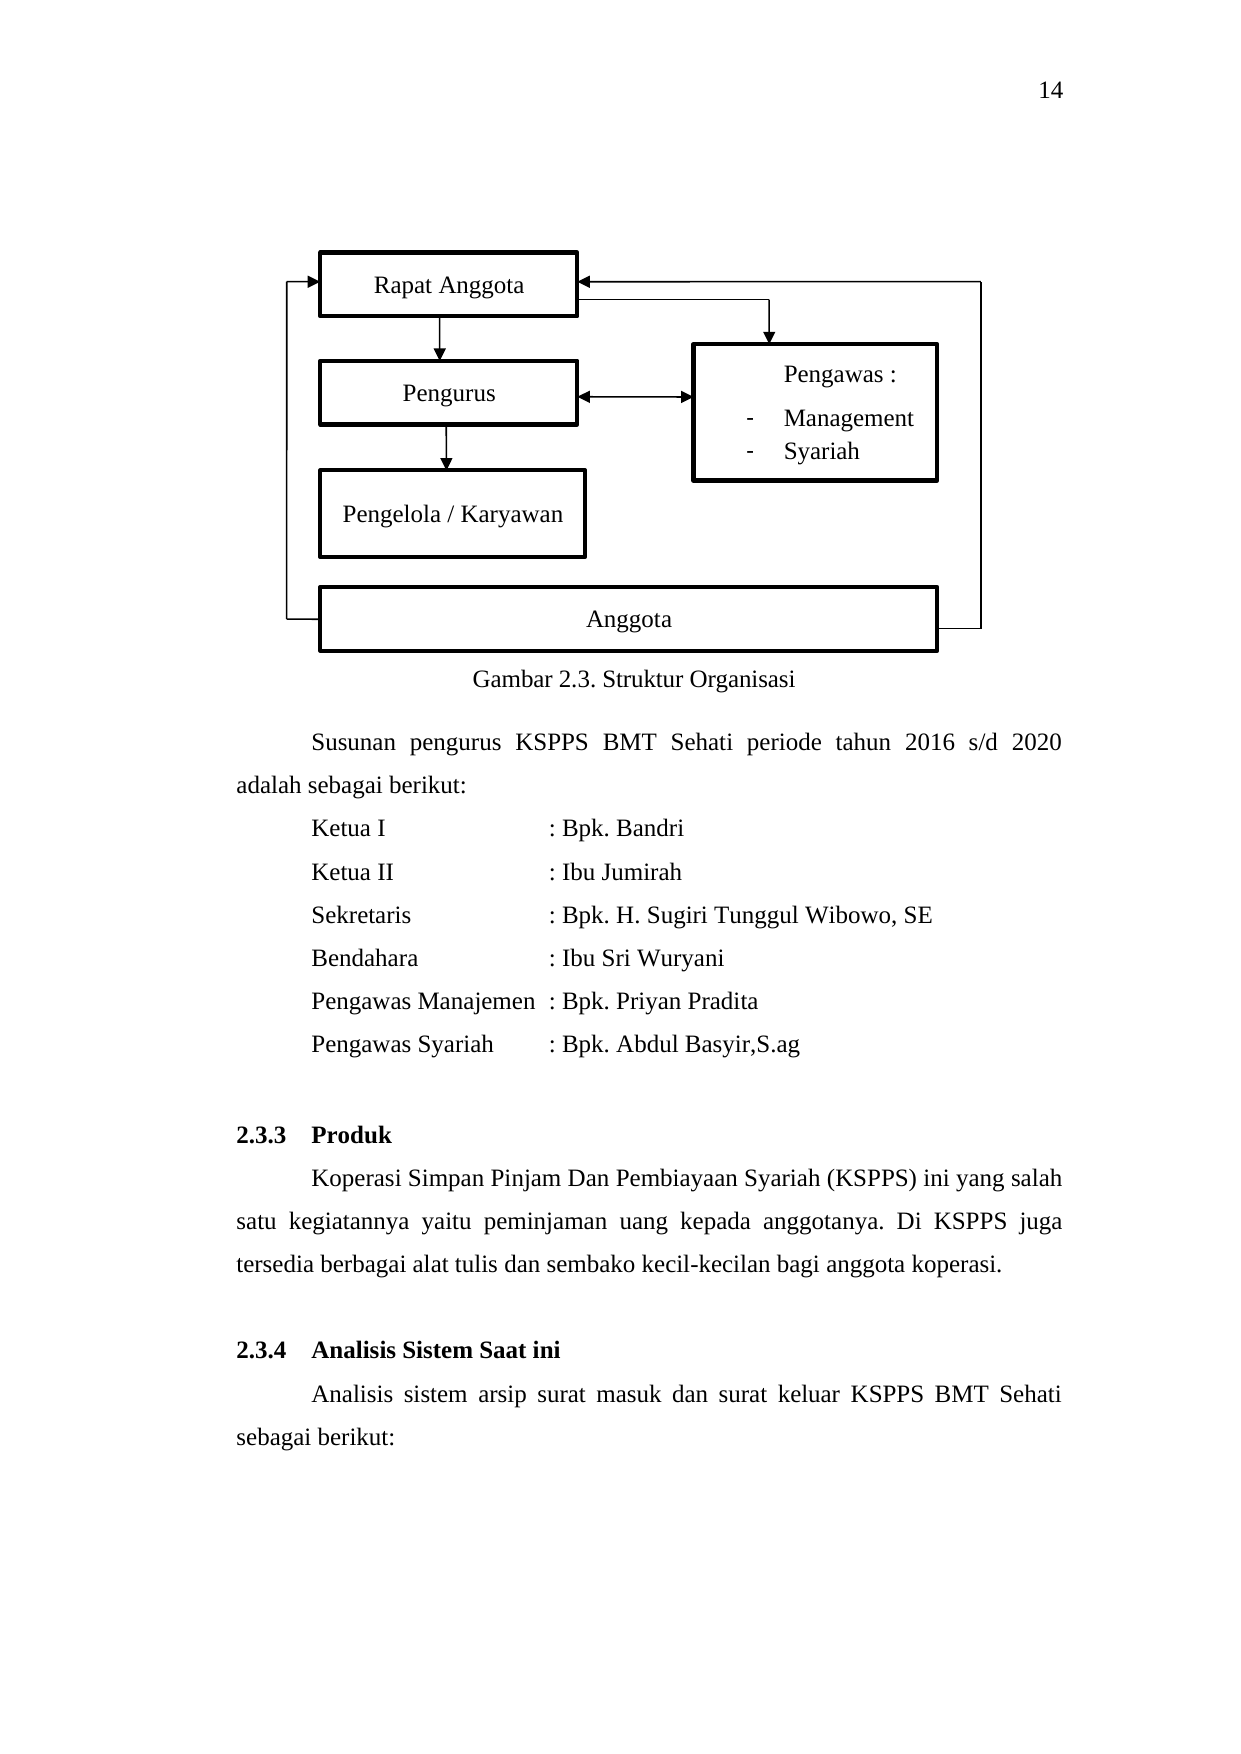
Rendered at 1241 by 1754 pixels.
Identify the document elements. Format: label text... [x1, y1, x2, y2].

text Koperasi Simpan Pinjam Dan Pembiayaan Syariah (KSPPS) ini yang salah satu kegiatannya yaitu peminjaman uang kepada anggotanya. Di KSPPS juga tersedia berbagai alat tulis dan sembako kecil-kecilan bagi anggota koperasi. [236, 1163, 1063, 1278]
list Susunan pengurus KSPPS BMT Sehati periode tahun 2016 s/d 2020 adalah sebagai berikut: [236, 727, 1063, 799]
text Bendahara : Ibu Sri Wuryani [236, 943, 1063, 972]
text Ketua I : Bpk. Bandri [236, 813, 1063, 842]
text Analisis sistem arsip surat masuk dan surat keluar KSPPS BMT Sehati sebagai berikut: [236, 1379, 1063, 1451]
list Produk [236, 1120, 1060, 1149]
text Pengawas Syariah : Bpk. Abdul Basyir,S.ag [236, 1029, 1063, 1058]
text Pengawas Manajemen : Bpk. Priyan Pradita [236, 986, 1063, 1015]
text Ketua II : Ibu Jumirah [236, 857, 1063, 885]
text Sekretaris : Bpk. H. Sugiri Tunggul Wibowo, SE [236, 900, 1063, 928]
list Analisis Sistem Saat ini [236, 1336, 1060, 1364]
